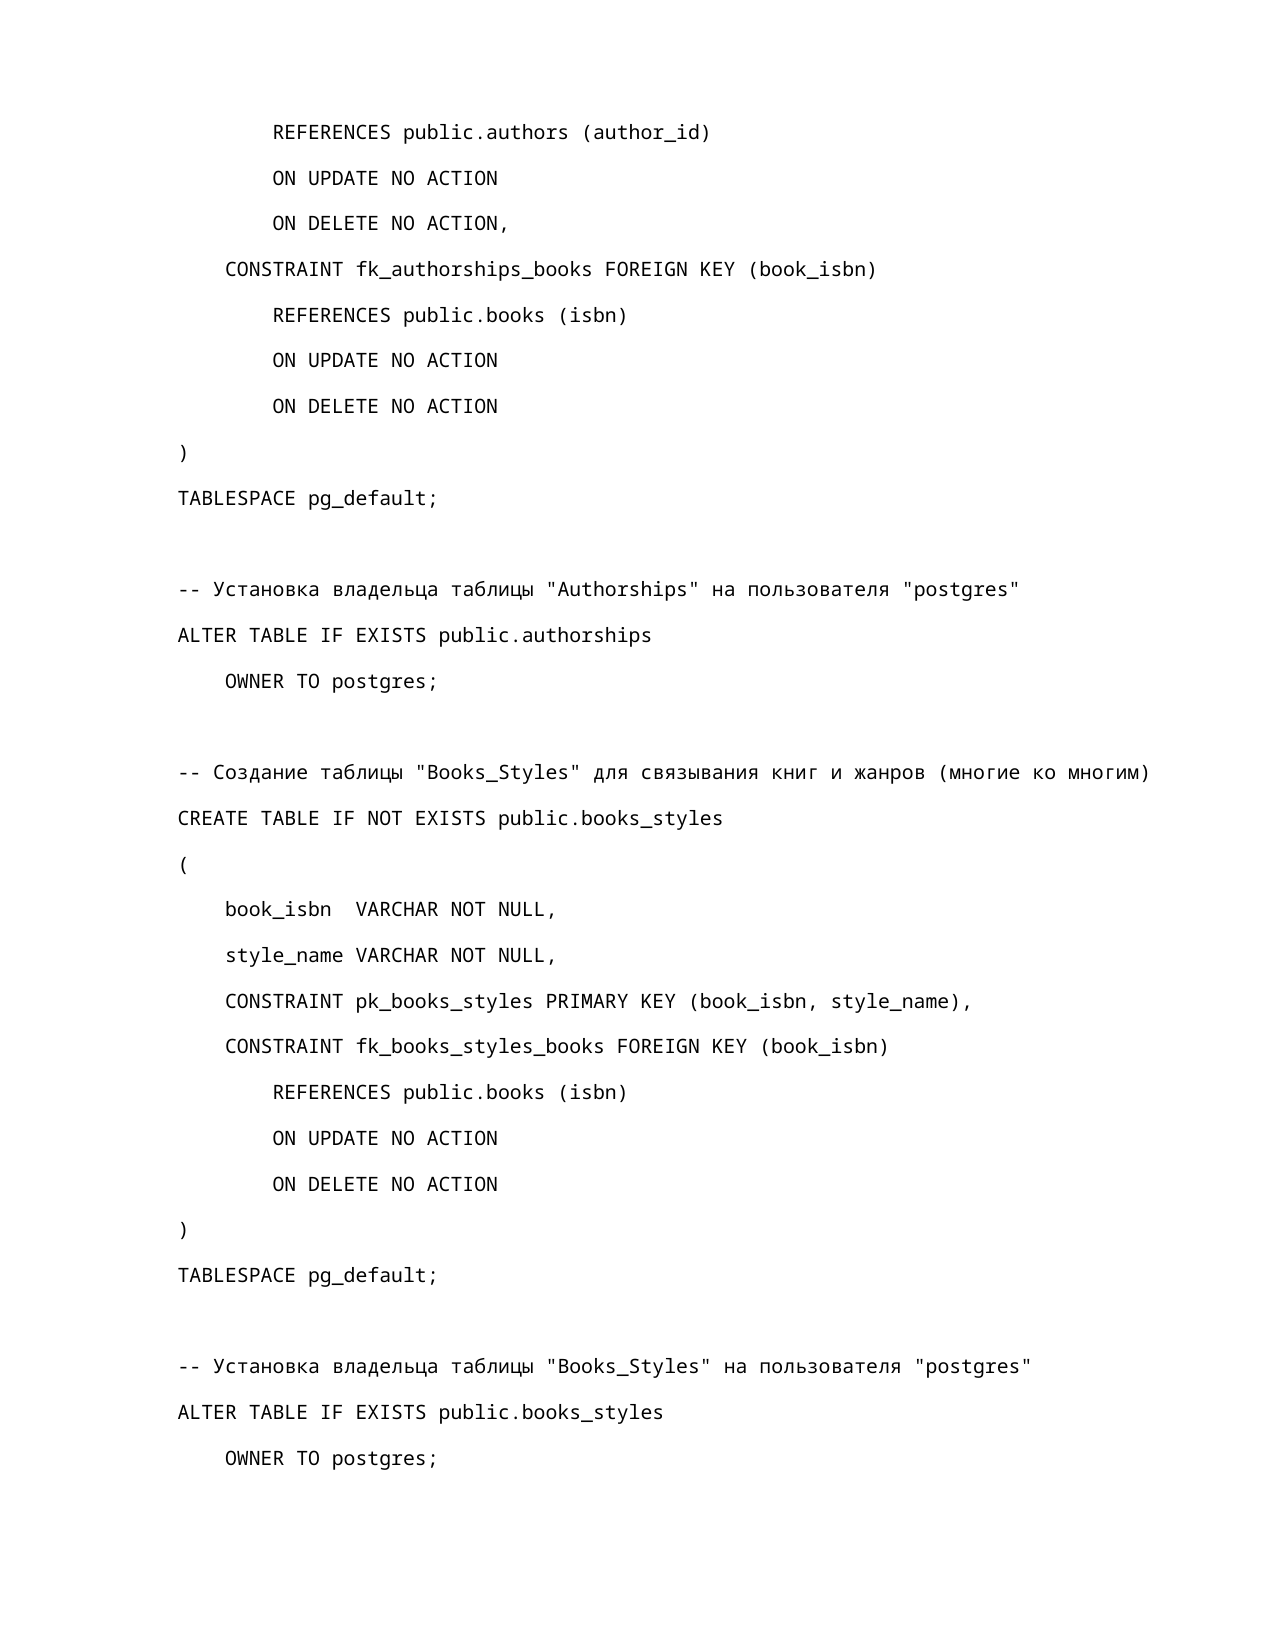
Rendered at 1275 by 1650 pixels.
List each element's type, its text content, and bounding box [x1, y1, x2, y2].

text -- Установка владельца таблицы "Books_Styles" на пользователя "postgres" [177, 1353, 1186, 1380]
text ALTER TABLE IF EXISTS public.authorships [177, 621, 1186, 648]
text ON UPDATE NO ACTION [177, 1124, 1186, 1151]
text CONSTRAINT pk_books_styles PRIMARY KEY (book_isbn, style_name), [177, 987, 1186, 1014]
text REFERENCES public.authors (author_id) [177, 118, 1186, 145]
text ON DELETE NO ACTION [177, 392, 1186, 419]
text book_isbn VARCHAR NOT NULL, [177, 896, 1186, 922]
text OWNER TO postgres; [177, 667, 1186, 694]
text OWNER TO postgres; [177, 1444, 1186, 1471]
text ON UPDATE NO ACTION [177, 347, 1186, 374]
text ON UPDATE NO ACTION [177, 164, 1186, 191]
text REFERENCES public.books (isbn) [177, 301, 1186, 328]
text REFERENCES public.books (isbn) [177, 1078, 1186, 1105]
text ) [177, 438, 1186, 465]
text -- Создание таблицы "Books_Styles" для связывания книг и жанров (многие ко многим) [177, 758, 1186, 785]
text -- Установка владельца таблицы "Authorships" на пользователя "postgres" [177, 575, 1186, 602]
text CONSTRAINT fk_books_styles_books FOREIGN KEY (book_isbn) [177, 1033, 1186, 1060]
text TABLESPACE pg_default; [177, 1261, 1186, 1288]
text TABLESPACE pg_default; [177, 484, 1186, 511]
text CREATE TABLE IF NOT EXISTS public.books_styles [177, 804, 1186, 831]
text ( [177, 850, 1186, 877]
text ON DELETE NO ACTION, [177, 209, 1186, 237]
text CONSTRAINT fk_authorships_books FOREIGN KEY (book_isbn) [177, 255, 1186, 282]
text ALTER TABLE IF EXISTS public.books_styles [177, 1398, 1186, 1426]
text style_name VARCHAR NOT NULL, [177, 941, 1186, 968]
text ON DELETE NO ACTION [177, 1170, 1186, 1197]
text ) [177, 1216, 1186, 1243]
